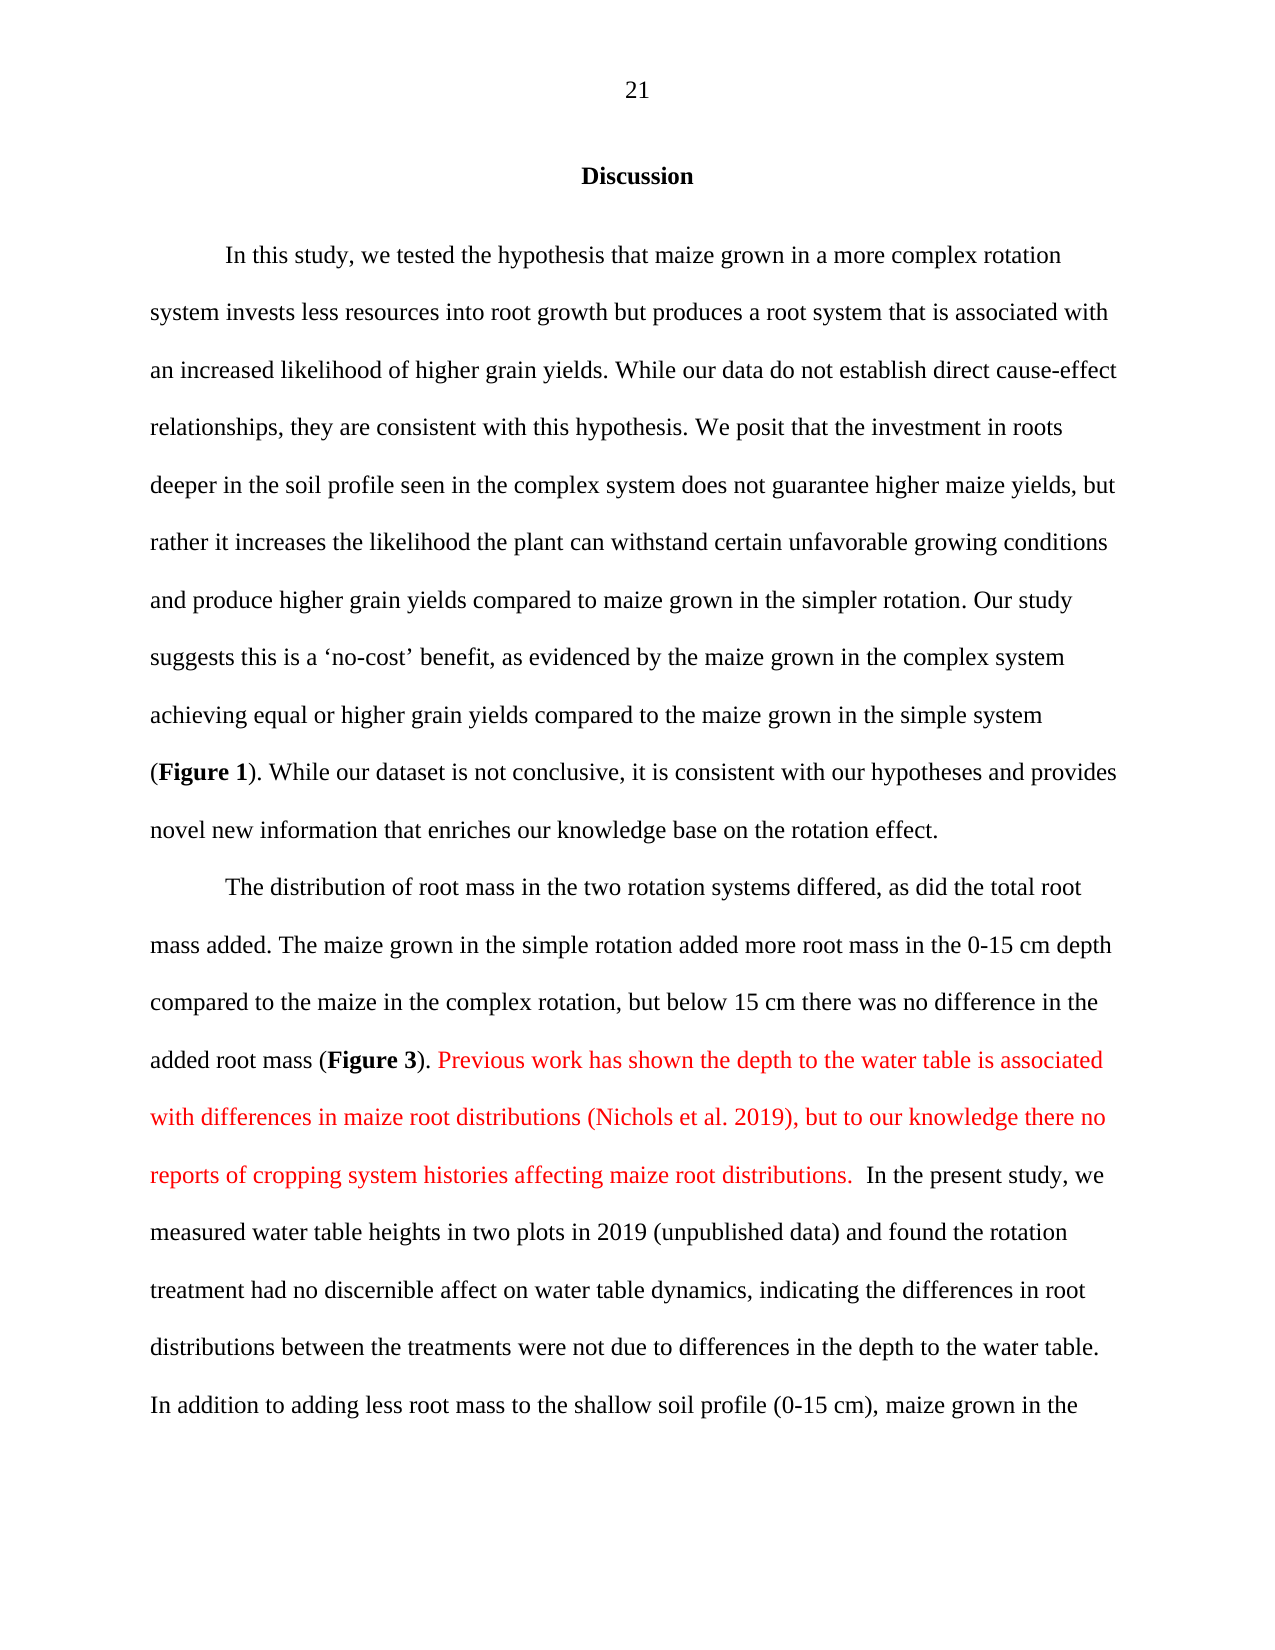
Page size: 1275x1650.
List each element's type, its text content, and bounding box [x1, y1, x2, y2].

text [150, 872, 1125, 1419]
text In this study, we tested the hypothesis that maize grown in a more complex rotation system invests less resources into root growth but produces a root system that is associated with an increased likelihood of higher grain yields. While our data do not establish direct cause-effect relationships, they are consistent with this hypothesis. We posit that the investment in roots deeper in the soil profile seen in the complex system does not guarantee higher maize yields, but rather it increases the likelihood the plant can withstand certain unfavorable growing conditions and produce higher grain yields compared to maize grown in the simpler rotation. Our study suggests this is a ‘no-cost’ benefit, as evidenced by the maize grown in the complex system achieving equal or higher grain yields compared to the maize grown in the simple system (Figure 1). While our dataset is not conclusive, it is consistent with our hypotheses and provides novel new information that enriches our knowledge base on the rotation effect. [150, 240, 1125, 844]
subtitle Discussion [150, 161, 1125, 190]
